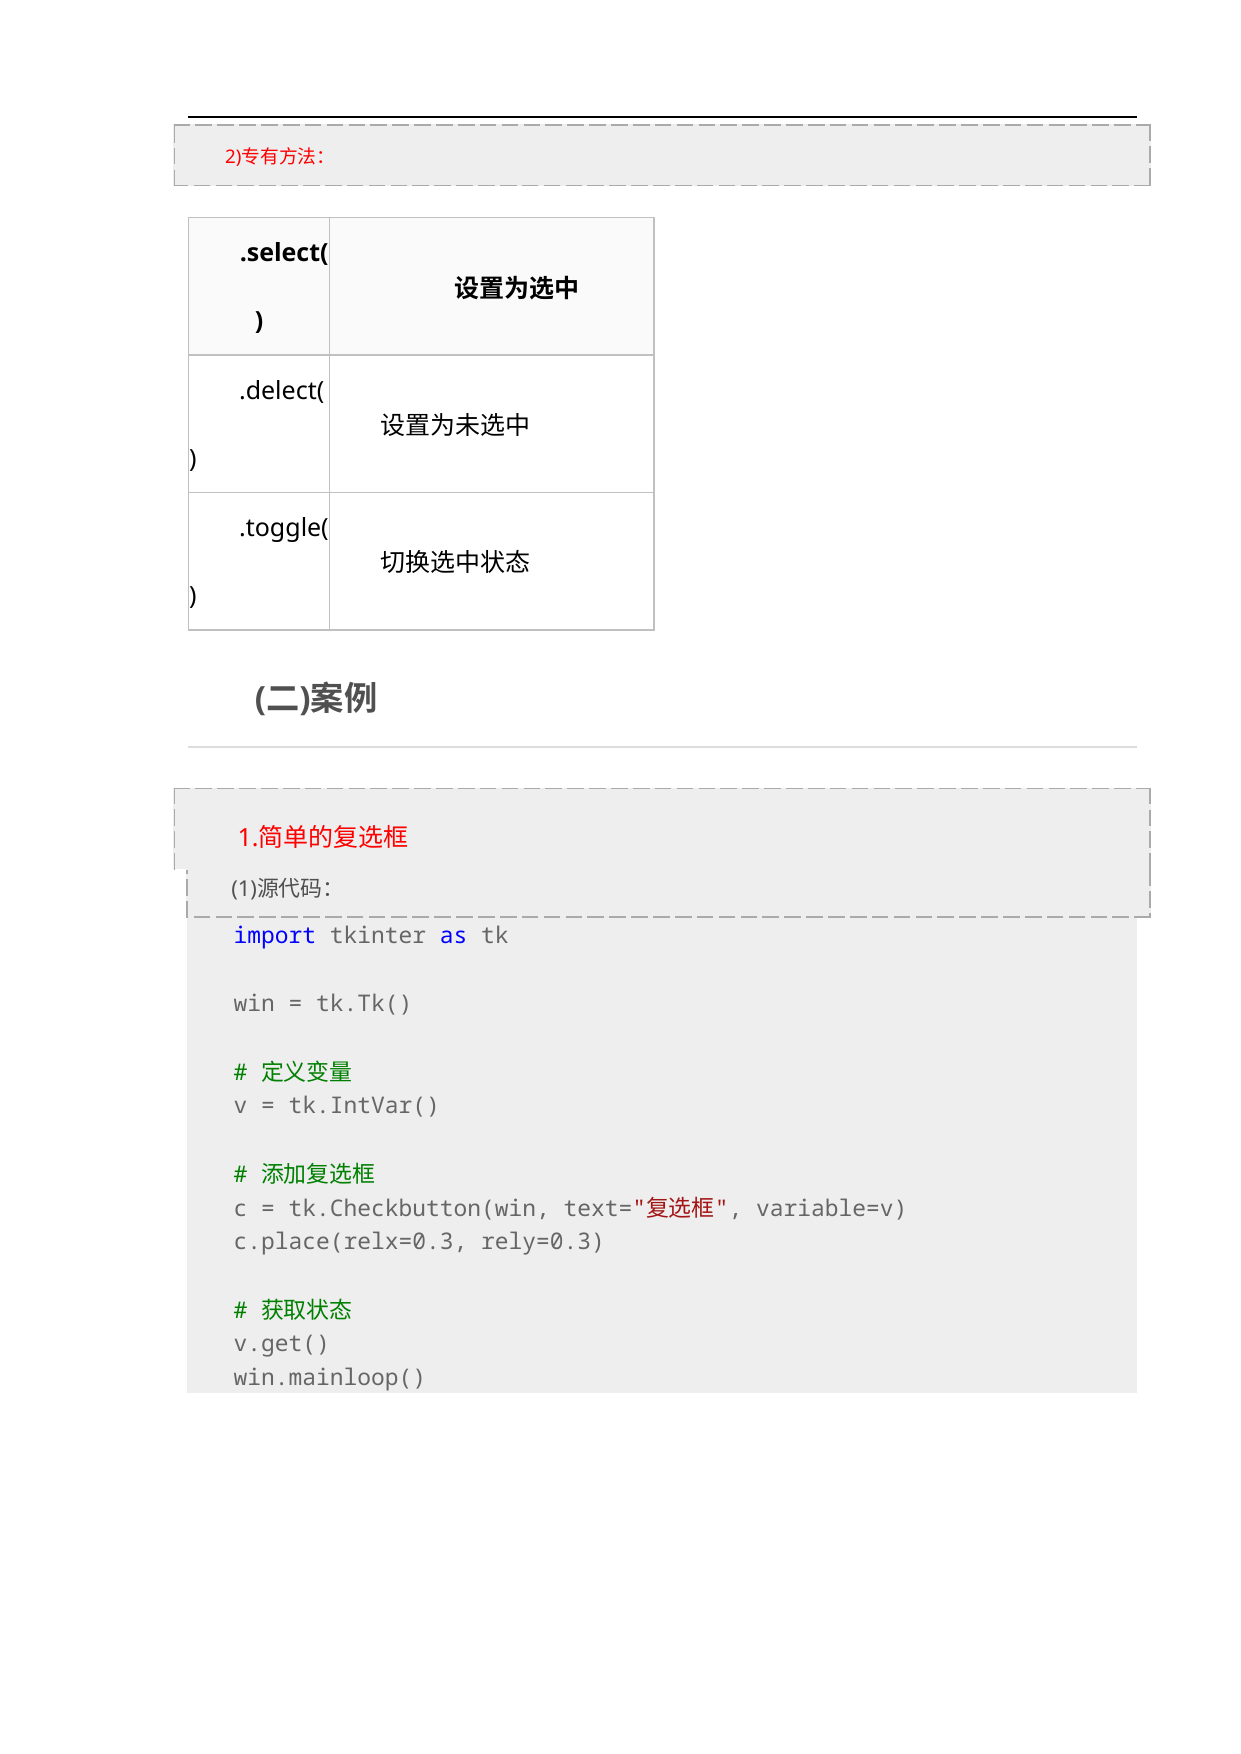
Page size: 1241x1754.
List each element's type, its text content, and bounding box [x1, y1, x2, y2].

text win.mainloop() [187, 1359, 1137, 1393]
text # 定义变量 [187, 1053, 1137, 1087]
text (二)案例 [187, 662, 1137, 748]
text (1)源代码： [186, 856, 1151, 918]
table_cell .toggle() [189, 493, 329, 629]
table_cell .delect() [189, 356, 329, 491]
text 1.简单的复选框 [173, 788, 1151, 869]
text 2)专有方法： [173, 124, 1151, 186]
text c = tk.Checkbutton(win, text="复选框", variable=v) [187, 1189, 1137, 1223]
text import tkinter as tk [187, 918, 1137, 952]
table_header 设置为选中 [330, 218, 653, 354]
text v = tk.IntVar() [187, 1087, 1137, 1121]
text c.place(relx=0.3, rely=0.3) [187, 1223, 1137, 1257]
text v.get() [187, 1325, 1137, 1359]
text win = tk.Tk() [187, 986, 1137, 1019]
text # 获取状态 [187, 1291, 1137, 1325]
table_header .select() [189, 218, 329, 354]
text # 添加复选框 [187, 1155, 1137, 1189]
table_cell 切换选中状态 [330, 493, 653, 629]
table_cell 设置为未选中 [330, 356, 653, 491]
